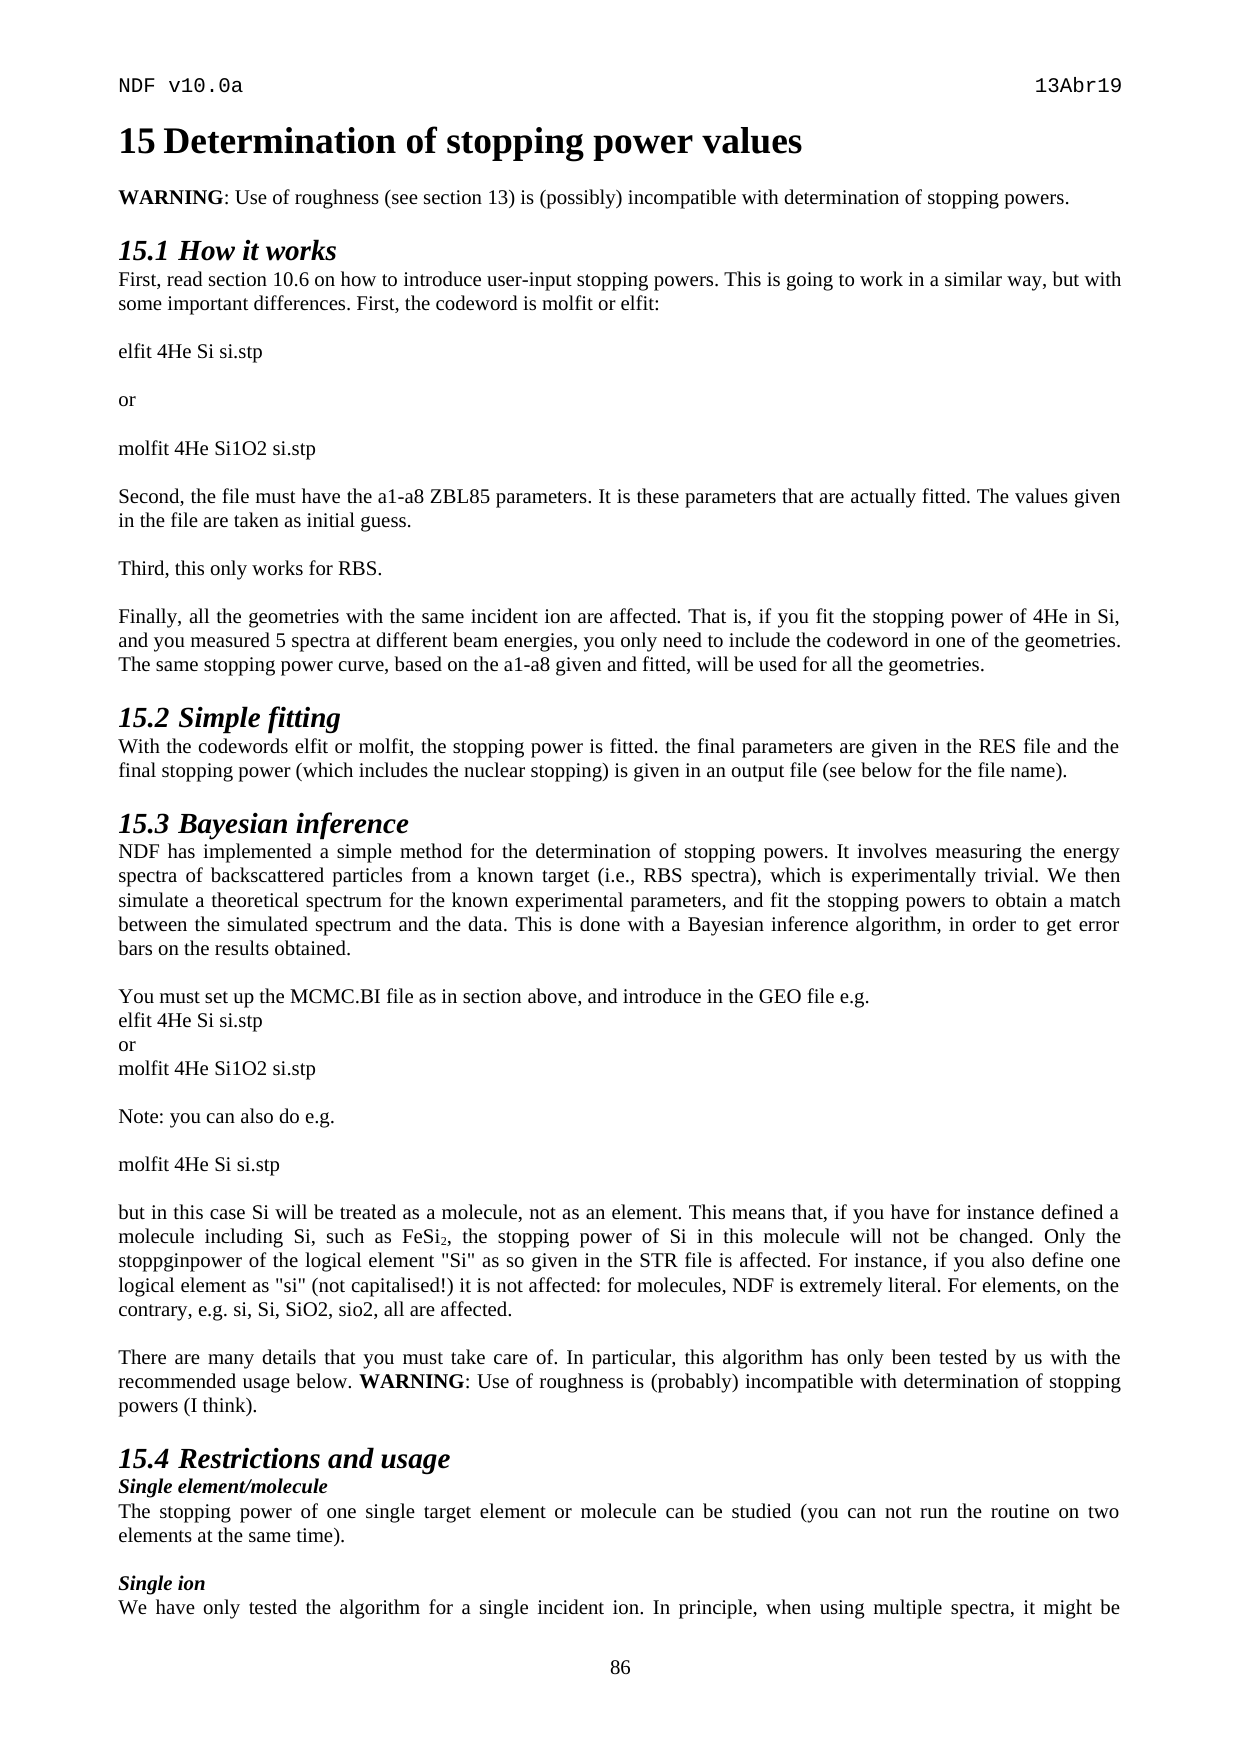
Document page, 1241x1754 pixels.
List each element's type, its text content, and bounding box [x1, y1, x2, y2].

text Note: you can also do e.g. [118, 1104, 1122, 1128]
text Finally, all the geometries with the same incident ion are affected. That is, if you fit the stopping power of 4He in Si, and you measured 5 spectra at different beam energies, you only need to include the codeword in one of the geometries. The same stopping power curve, based on the a1-a8 given and fitted, will be used for all the geometries. [118, 604, 1122, 676]
text First, read section 10.6 on how to introduce user-input stopping powers. This is going to work in a similar way, but with some important differences. First, the codeword is molfit or elfit: [118, 267, 1122, 315]
text or [118, 387, 1122, 411]
text Single ion [118, 1571, 1122, 1595]
text elfit 4He Si si.stp [118, 1008, 1122, 1032]
text Second, the file must have the a1-a8 ZBL85 parameters. It is these parameters that are actually fitted. The values given in the file are taken as initial guess. [118, 483, 1122, 532]
subtitle Simple fitting [118, 700, 1122, 734]
text With the codewords elfit or molfit, the stopping power is fitted. the final parameters are given in the RES file and the final stopping power (which includes the nuclear stopping) is given in an output file (see below for the file name). [118, 734, 1122, 782]
text You must set up the MCMC.BI file as in section 14 above, and introduce in the GEO file e.g. [118, 984, 1122, 1008]
text molfit 4He Si1O2 si.stp [118, 1056, 1122, 1080]
text WARNING: Use of roughness (see section 13) is (possibly) incompatible with determination of stopping powers. [118, 185, 1122, 209]
subtitle Bayesian inference [118, 806, 1122, 839]
text The stopping power of one single target element or molecule can be studied (you can not run the routine on two elements at the same time). [118, 1498, 1122, 1547]
text NDF has implemented a simple method for the determination of stopping powers. It involves measuring the energy spectra of backscattered particles from a known target (i.e., RBS spectra), which is experimentally trivial. We then simulate a theoretical spectrum for the known experimental parameters, and fit the stopping powers to obtain a match between the simulated spectrum and the data. This is done with a Bayesian inference algorithm, in order to get error bars on the results obtained. [118, 839, 1122, 960]
text elfit 4He Si si.stp [118, 339, 1122, 363]
subtitle How it works [118, 233, 1122, 267]
subtitle Restrictions and usage [118, 1441, 1122, 1474]
text but in this case Si will be treated as a molecule, not as an element. This means that, if you have for instance defined a molecule including Si, such as FeSi2, the stopping power of Si in this molecule will not be changed. Only the stoppginpower of the logical element "Si" as so given in the STR file is affected. For instance, if you also define one logical element as "si" (not capitalised!) it is not affected: for molecules, NDF is extremely literal. For elements, on the contrary, e.g. si, Si, SiO2, sio2, all are affected. [118, 1200, 1122, 1321]
text Third, this only works for RBS. [118, 556, 1122, 580]
text Single element/molecule [118, 1474, 1122, 1498]
text or [118, 1032, 1122, 1056]
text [118, 1595, 1122, 1619]
text molfit 4He Si si.stp [118, 1152, 1122, 1176]
subtitle Determination of stopping power values [118, 118, 1122, 161]
text There are many details that you must take care of. In particular, this algorithm has only been tested by us with the recommended usage below. WARNING: Use of roughness is (probably) incompatible with determination of stopping powers (I think). [118, 1345, 1122, 1417]
text molfit 4He Si1O2 si.stp [118, 435, 1122, 459]
